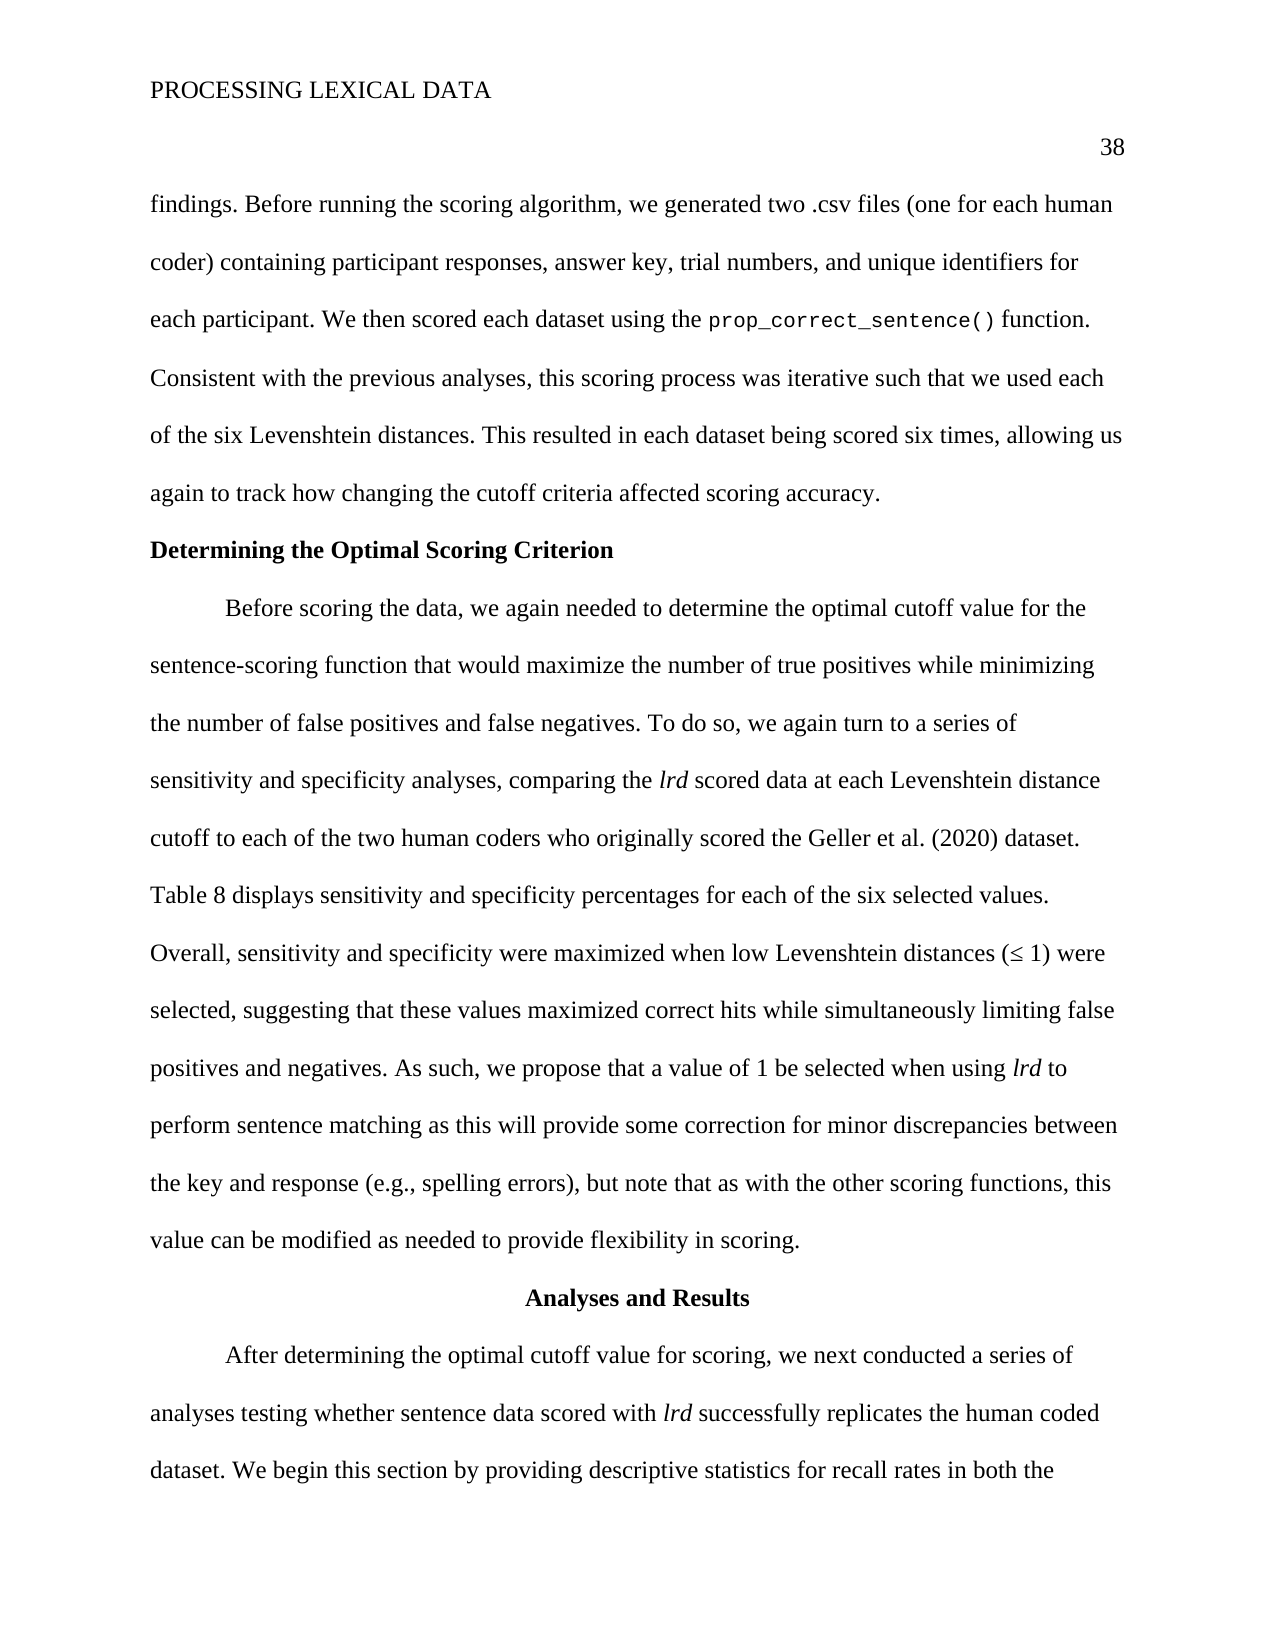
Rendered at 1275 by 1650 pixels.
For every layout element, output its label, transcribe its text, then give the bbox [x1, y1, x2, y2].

text Analyses and Results [150, 1283, 1125, 1311]
text Determining the Optimal Scoring Criterion [150, 535, 1125, 564]
